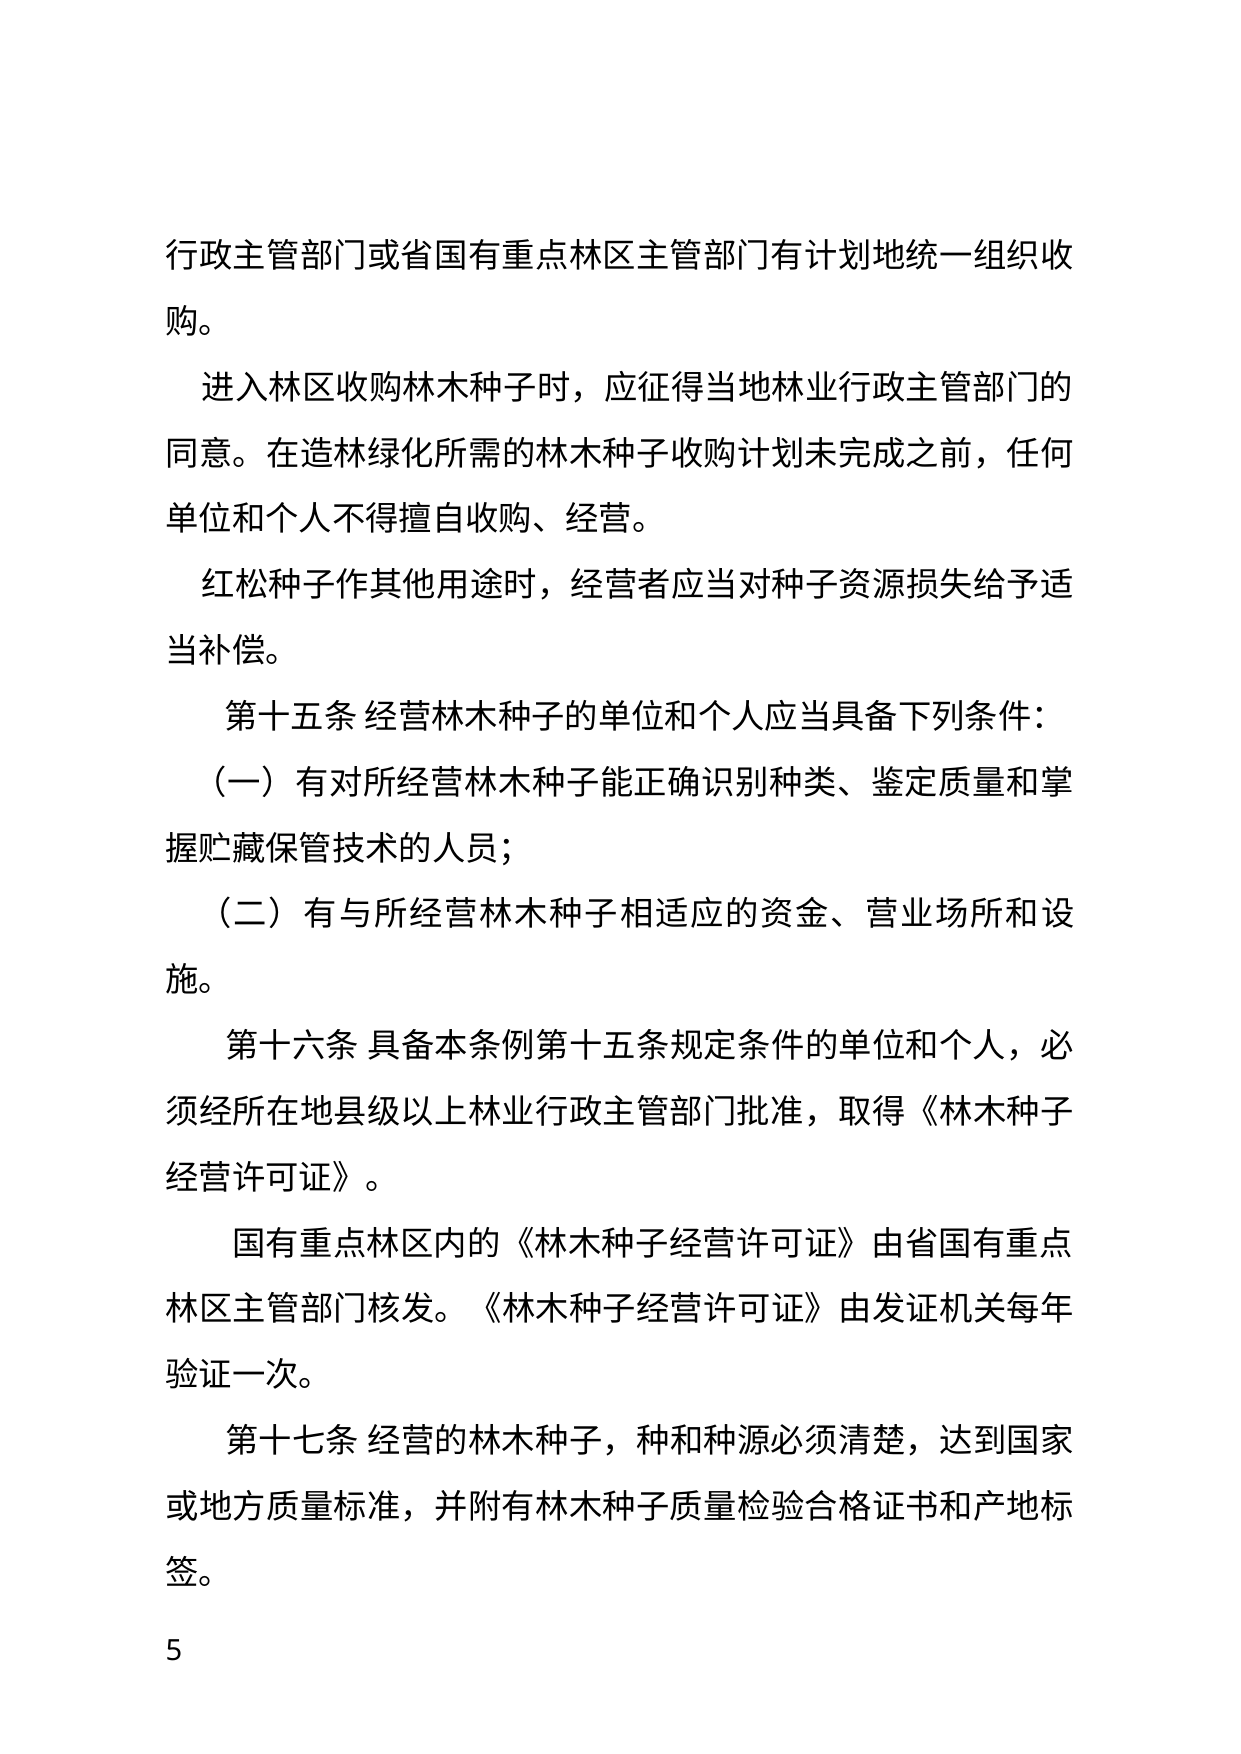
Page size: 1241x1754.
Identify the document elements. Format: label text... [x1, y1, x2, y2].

text （一）有对所经营林木种子能正确识别种类、鉴定质量和掌握贮藏保管技术的人员； [165, 747, 1075, 878]
text 第十六条 具备本条例第十五条规定条件的单位和个人，必须经所在地县级以上林业行政主管部门批准，取得《林木种子经营许可证》。 [165, 1010, 1075, 1207]
text 进入林区收购林木种子时，应征得当地林业行政主管部门的同意。在造林绿化所需的林木种子收购计划未完成之前，任何单位和个人不得擅自收购、经营。 [165, 352, 1075, 549]
text 红松种子作其他用途时，经营者应当对种子资源损失给予适当补偿。 [165, 549, 1075, 681]
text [165, 220, 1075, 352]
text 第十七条 经营的林木种子，种和种源必须清楚，达到国家或地方质量标准，并附有林木种子质量检验合格证书和产地标签。 [165, 1405, 1075, 1602]
text 第十五条 经营林木种子的单位和个人应当具备下列条件： [165, 681, 1075, 747]
text 国有重点林区内的《林木种子经营许可证》由省国有重点林区主管部门核发。《林木种子经营许可证》由发证机关每年验证一次。 [165, 1207, 1075, 1405]
text （二）有与所经营林木种子相适应的资金、营业场所和设施。 [165, 878, 1075, 1010]
